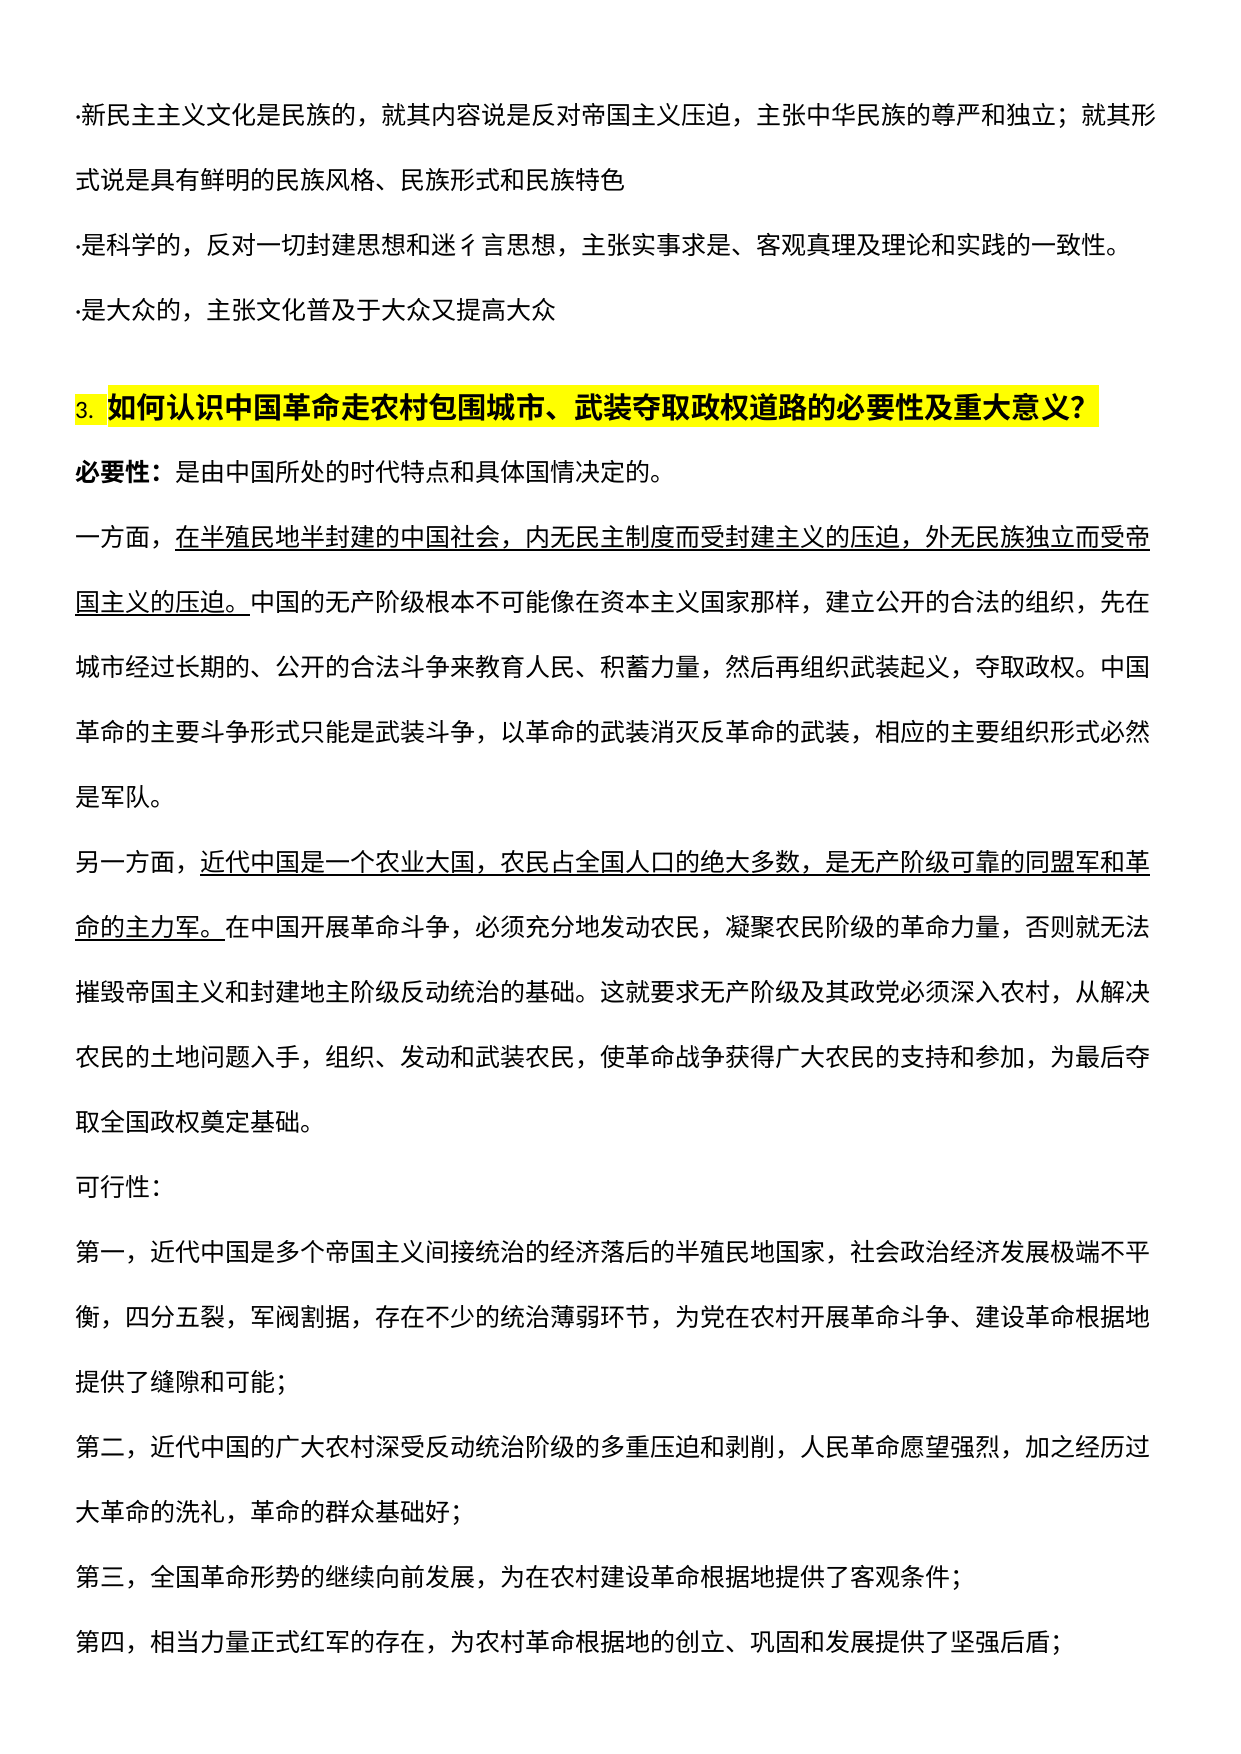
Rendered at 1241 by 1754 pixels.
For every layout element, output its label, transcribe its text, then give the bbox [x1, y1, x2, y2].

list 必要性：是由中国所处的时代特点和具体国情决定的。 [75, 438, 1165, 503]
list 全国革命形势的继续向前发展，为在农村建设革命根据地提供了客观条件； [75, 1543, 1165, 1608]
list 另一方面，近代中国是一个农业大国，农民占全国人口的绝大多数，是无产阶级可靠的同盟军和革命的主力军。在中国开展革命斗争，必须充分地发动农民，凝聚农民阶级的革命力量，否则就无法摧毁帝国主义和封建地主阶级反动统治的基础。这就要求无产阶级及其政党必须深入农村，从解决农民的土地问题入手，组织、发动和武装农民，使革命战争获得广大农民的支持和参加，为最后夺取全国政权奠定基础。 [75, 828, 1165, 1153]
list ·是科学的，反对一切封建思想和迷彳言思想，主张实事求是、客观真理及理论和实践的一致性。 [75, 211, 1165, 276]
list 一方面，在半殖民地半封建的中国社会，内无民主制度而受封建主义的压迫，外无民族独立而受帝国主义的压迫。中国的无产阶级根本不可能像在资本主义国家那样，建立公开的合法的组织，先在城市经过长期的、公开的合法斗争来教育人民、积蓄力量，然后再组织武装起义，夺取政权。中国革命的主要斗争形式只能是武装斗争，以革命的武装消灭反革命的武装，相应的主要组织形式必然是军队。 [75, 503, 1165, 828]
list 近代中国是多个帝国主义间接统治的经济落后的半殖民地国家，社会政治经济发展极端不平衡，四分五裂，军阀割据，存在不少的统治薄弱环节，为党在农村开展革命斗争、建设革命根据地提供了缝隙和可能； [75, 1218, 1165, 1413]
list ·是大众的，主张文化普及于大众又提高大众 [75, 276, 1165, 341]
list 如何认识中国革命走农村包围城市、武装夺取政权道路的必要性及重大意义？ [75, 373, 1165, 438]
list 相当力量正式红军的存在，为农村革命根据地的创立、巩固和发展提供了坚强后盾； [75, 1608, 1165, 1673]
list ·新民主主义文化是民族的，就其内容说是反对帝国主义压迫，主张中华民族的尊严和独立；就其形式说是具有鲜明的民族风格、民族形式和民族特色 [75, 81, 1165, 211]
list 可行性： [75, 1153, 1165, 1218]
list 近代中国的广大农村深受反动统治阶级的多重压迫和剥削，人民革命愿望强烈，加之经历过大革命的洗礼，革命的群众基础好； [75, 1413, 1165, 1543]
